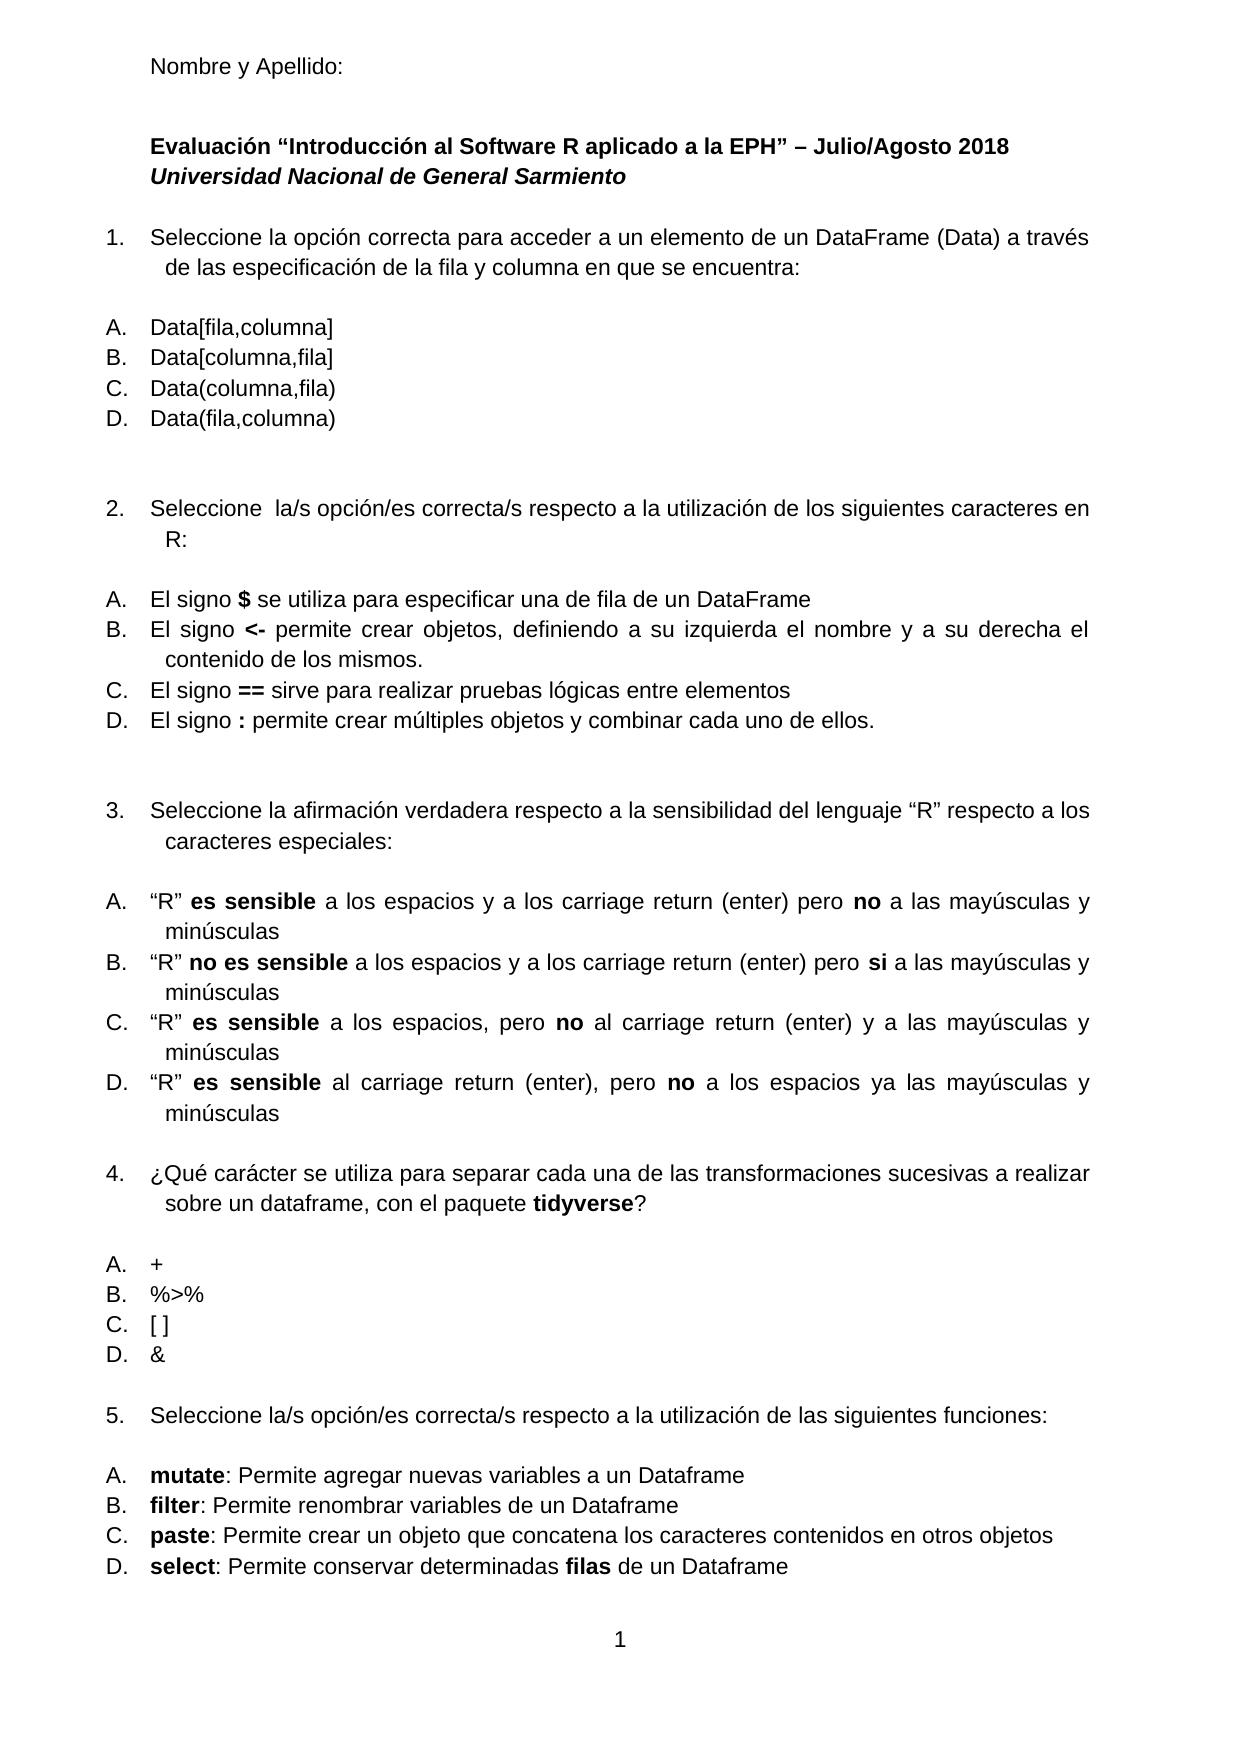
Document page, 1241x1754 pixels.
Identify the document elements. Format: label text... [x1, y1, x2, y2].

list “R” es sensible al carriage return (enter), pero no a los espacios ya las mayúsculas y minúsculas [106, 1069, 1090, 1126]
list Seleccione la/s opción/es correcta/s respecto a la utilización de las siguientes funciones: [106, 1402, 1090, 1428]
list “R” es sensible a los espacios, pero no al carriage return (enter) y a las mayúsculas y minúsculas [106, 1009, 1090, 1066]
list Data(fila,columna) [106, 405, 1090, 431]
list El signo : permite crear múltiples objetos y combinar cada uno de ellos. [106, 707, 1090, 733]
list Data(columna,fila) [106, 374, 1090, 401]
list %>% [106, 1281, 1090, 1307]
list Seleccione la opción correcta para acceder a un elemento de un DataFrame (Data) a través de las especificación de la fila y columna en que se encuentra: [106, 223, 1090, 280]
text Universidad Nacional de General Sarmiento [150, 163, 1090, 189]
list mutate: Permite agregar nuevas variables a un Dataframe [106, 1462, 1090, 1488]
list filter: Permite renombrar variables de un Dataframe [106, 1492, 1090, 1519]
list select: Permite conservar determinadas filas de un Dataframe [106, 1553, 1090, 1579]
list El signo <- permite crear objetos, definiendo a su izquierda el nombre y a su derecha el contenido de los mismos. [106, 616, 1090, 673]
list & [106, 1341, 1090, 1368]
list “R” no es sensible a los espacios y a los carriage return (enter) pero si a las mayúsculas y minúsculas [106, 948, 1090, 1005]
list paste: Permite crear un objeto que concatena los caracteres contenidos en otros objetos [106, 1522, 1090, 1549]
list Seleccione la/s opción/es correcta/s respecto a la utilización de los siguientes caracteres en R: [106, 495, 1090, 552]
list “R” es sensible a los espacios y a los carriage return (enter) pero no a las mayúsculas y minúsculas [106, 888, 1090, 945]
text Evaluación “Introducción al Software R aplicado a la EPH” – Julio/Agosto 2018 [150, 133, 1090, 159]
list Data[columna,fila] [106, 344, 1090, 371]
list Data[fila,columna] [106, 314, 1090, 341]
list Seleccione la afirmación verdadera respecto a la sensibilidad del lenguaje “R” respecto a los caracteres especiales: [106, 797, 1090, 854]
list El signo $ se utiliza para especificar una de fila de un DataFrame [106, 586, 1090, 612]
list ¿Qué carácter se utiliza para separar cada una de las transformaciones sucesivas a realizar sobre un dataframe, con el paquete tidyverse? [106, 1160, 1090, 1217]
list El signo == sirve para realizar pruebas lógicas entre elementos [106, 677, 1090, 703]
list + [106, 1251, 1090, 1277]
list [ ] [106, 1311, 1090, 1337]
